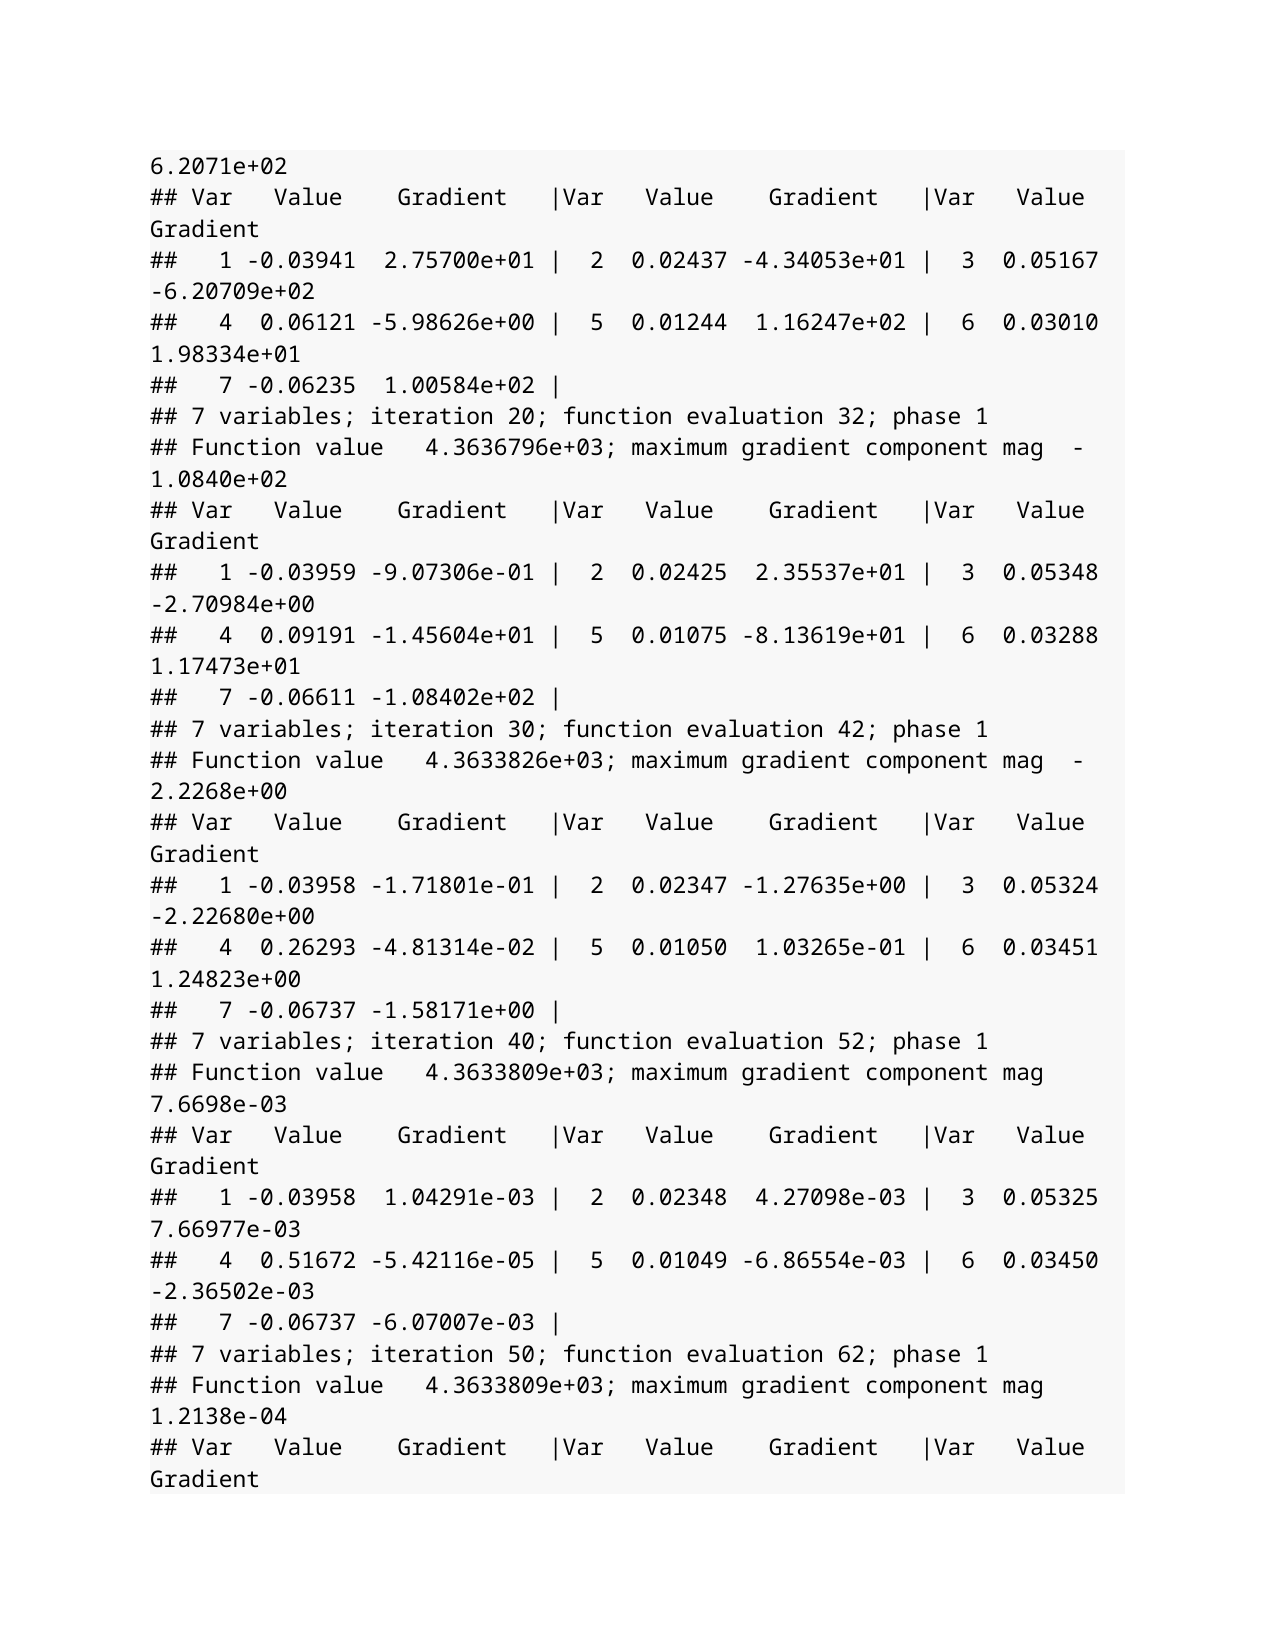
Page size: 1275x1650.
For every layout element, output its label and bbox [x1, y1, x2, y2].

text [150, 150, 1125, 1494]
